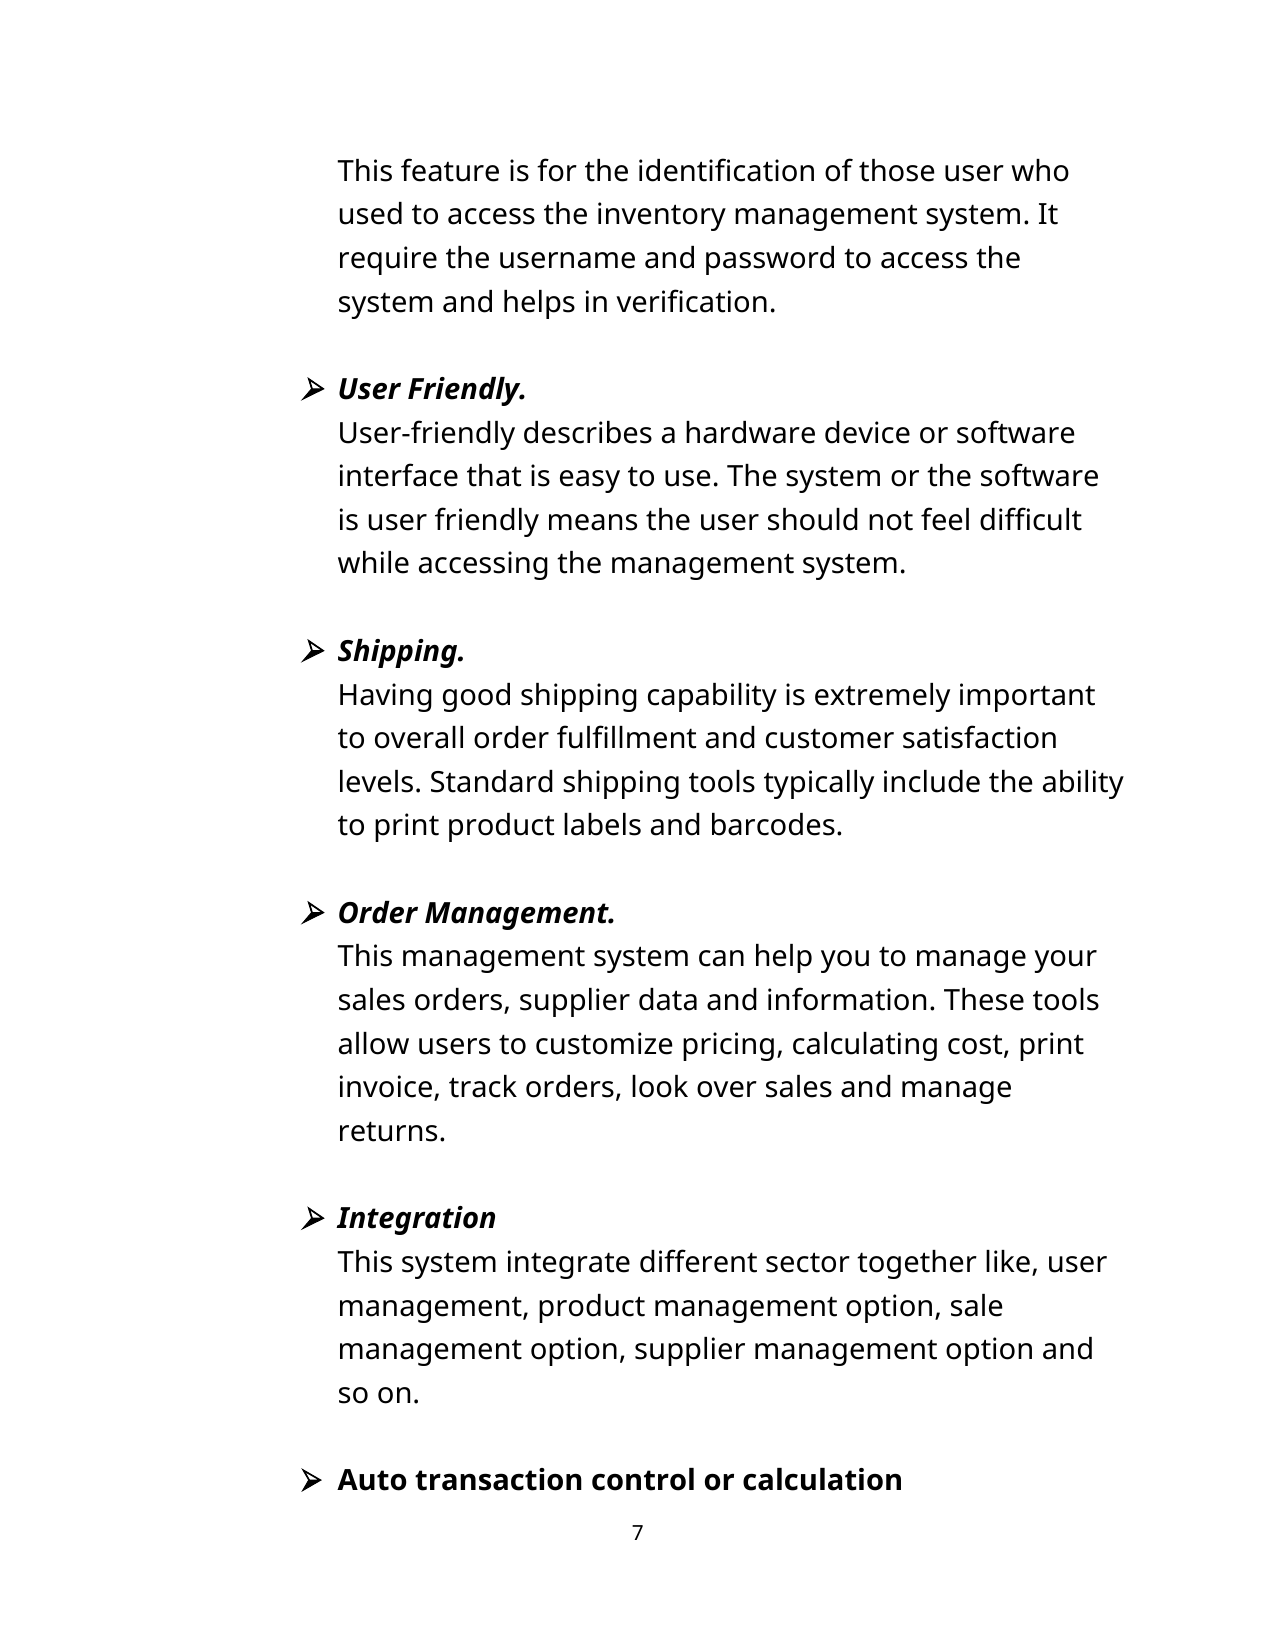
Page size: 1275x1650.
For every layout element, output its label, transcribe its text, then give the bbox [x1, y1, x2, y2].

list User Friendly. [300, 368, 1125, 408]
list This feature is for the identification of those user who used to access the inventory management system. It require the username and password to access the system and helps in verification. [337, 150, 1125, 321]
list This management system can help you to manage your sales orders, supplier data and information. These tools allow users to customize pricing, calculating cost, print invoice, track orders, look over sales and manage returns. [337, 936, 1125, 1150]
list User-friendly describes a hardware device or software interface that is easy to use. The system or the software is user friendly means the user should not feel difficult while accessing the management system. [337, 412, 1125, 582]
list Auto transaction control or calculation [300, 1459, 1125, 1499]
list Order Management. [300, 892, 1125, 932]
list Shipping. [300, 630, 1125, 670]
list Having good shipping capability is extremely important to overall order fulfillment and customer satisfaction levels. Standard shipping tools typically include the ability to print product labels and barcodes. [337, 674, 1125, 844]
list This system integrate different sector together like, user management, product management option, sale management option, supplier management option and so on. [337, 1241, 1125, 1412]
list Integration [300, 1197, 1125, 1237]
